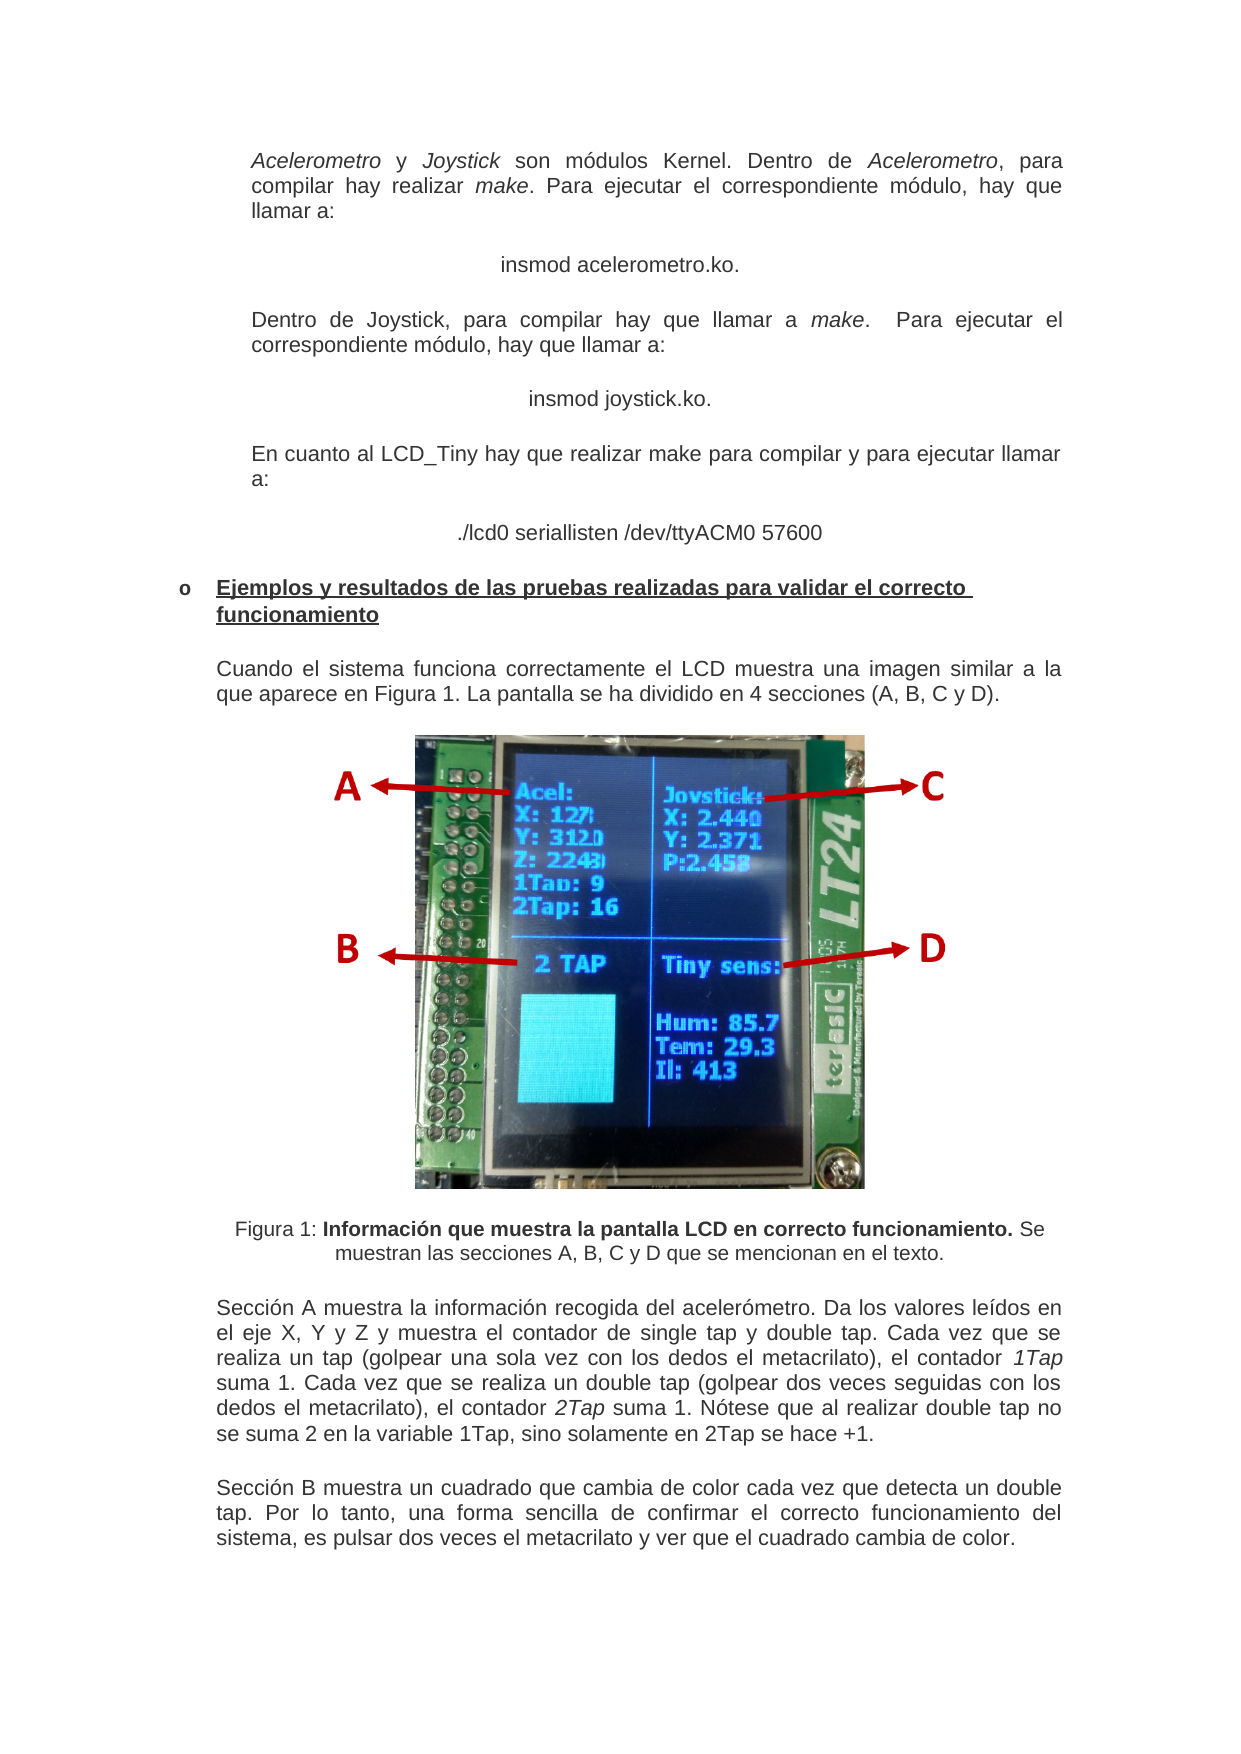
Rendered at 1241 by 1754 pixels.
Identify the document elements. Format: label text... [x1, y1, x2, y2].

list Ejemplos y resultados de las pruebas realizadas para validar el correcto funcionamiento [179, 575, 1063, 627]
text Sección A muestra la información recogida del acelerómetro. Da los valores leídos en el eje X, Y y Z y muestra el contador de single tap y double tap. Cada vez que se realiza un tap (golpear una sola vez con los dedos el metacrilato), el contador 1Tap suma 1. Cada vez que se realiza un double tap (golpear dos veces seguidas con los dedos el metacrilato), el contador 2Tap suma 1. Nótese que al realizar double tap no se suma 2 en la variable 1Tap, sino solamente en 2Tap se hace +1. [216, 1294, 1063, 1446]
picture [306, 735, 973, 1189]
text Acelerometro y Joystick son módulos Kernel. Dentro de Acelerometro, para compilar hay realizar make. Para ejecutar el correspondiente módulo, hay que llamar a: [251, 148, 1063, 223]
text Cuando el sistema funciona correctamente el LCD muestra una imagen similar a la que aparece en Figura 1. La pantalla se ha dividido en 4 secciones (A, B, C y D). [216, 656, 1063, 706]
text insmod acelerometro.ko. [177, 252, 1063, 278]
text Figura 1: Información que muestra la pantalla LCD en correcto funcionamiento. Se muestran las secciones A, B, C y D que se mencionan en el texto. [216, 1217, 1063, 1265]
text Dentro de Joystick, para compilar hay que llamar a make. Para ejecutar el correspondiente módulo, hay que llamar a: [251, 307, 1063, 357]
text ./lcd0 seriallisten /dev/ttyACM0 57600 [216, 520, 1063, 546]
text En cuanto al LCD_Tiny hay que realizar make para compilar y para ejecutar llamar a: [251, 441, 1063, 491]
text Sección B muestra un cuadrado que cambia de color cada vez que detecta un double tap. Por lo tanto, una forma sencilla de confirmar el correcto funcionamiento del sistema, es pulsar dos veces el metacrilato y ver que el cuadrado cambia de color. [216, 1475, 1063, 1550]
text insmod joystick.ko. [177, 386, 1063, 412]
